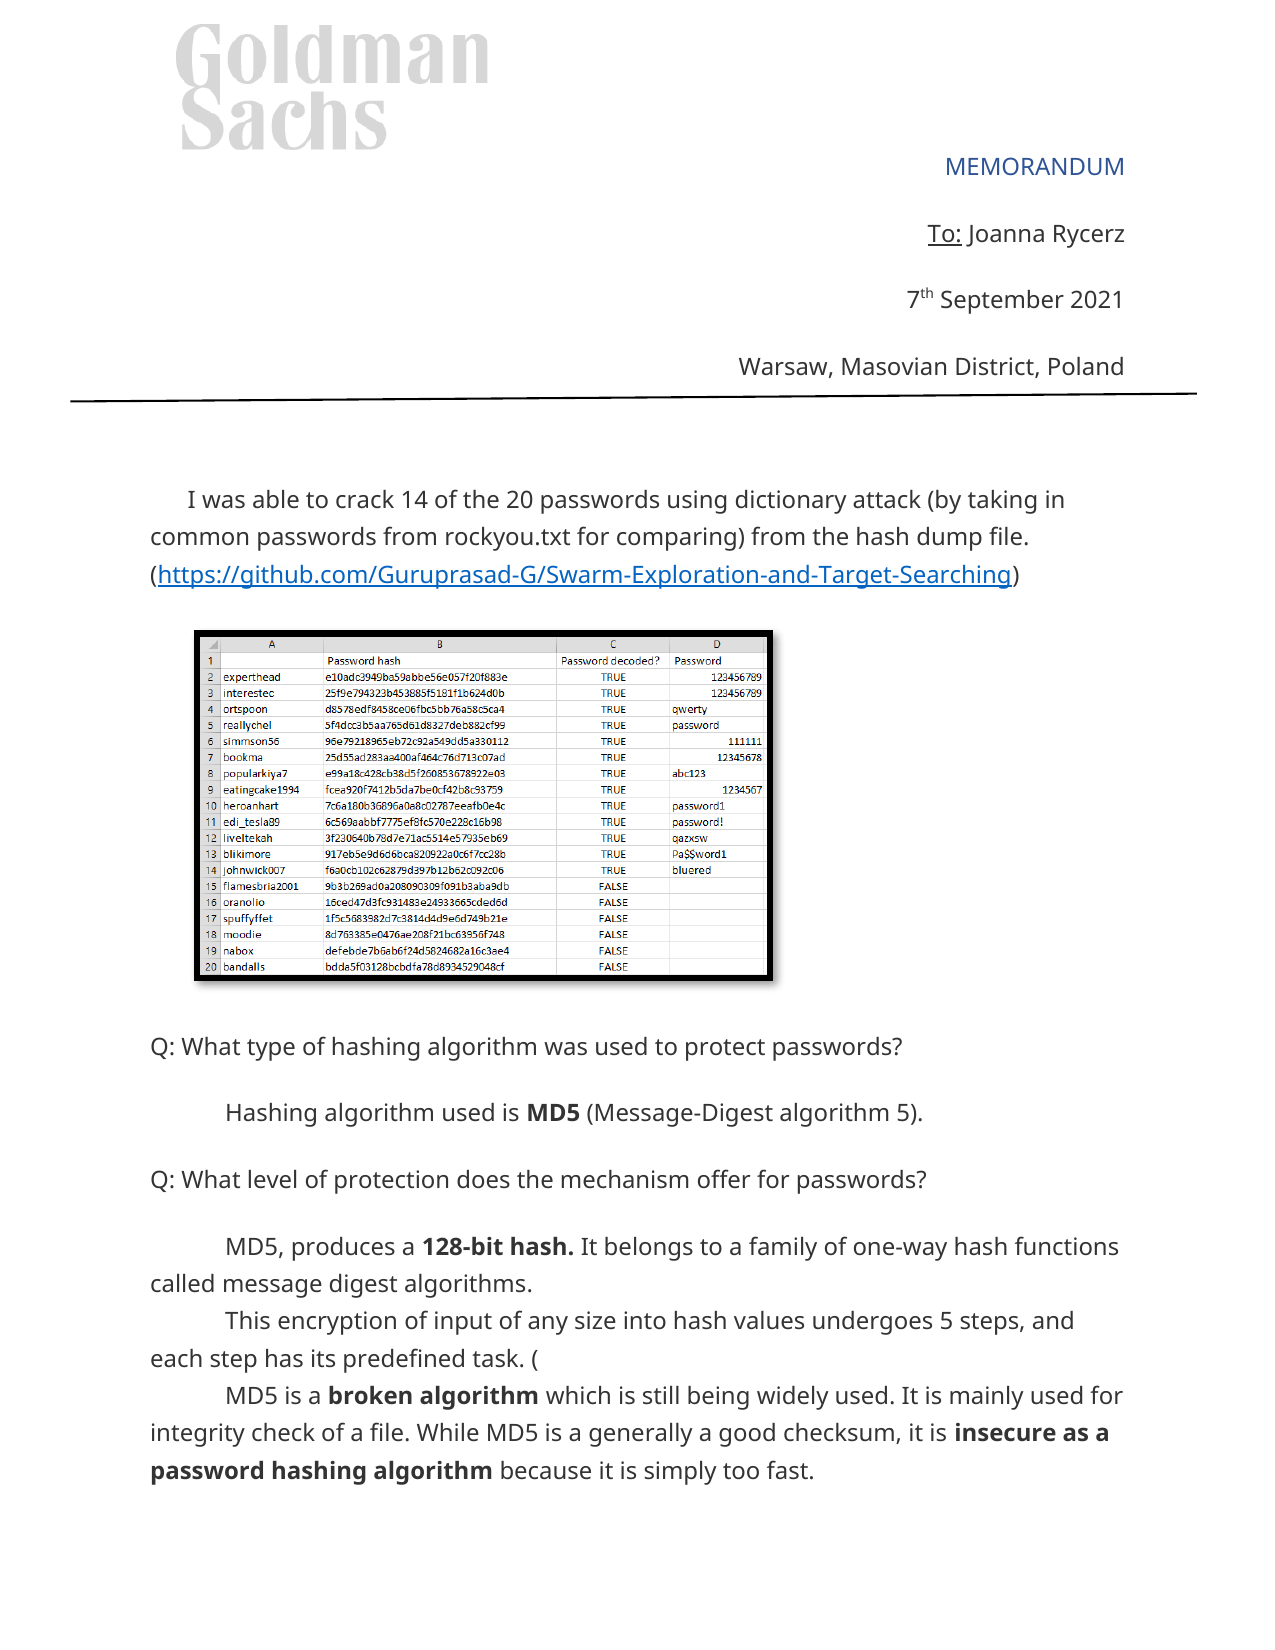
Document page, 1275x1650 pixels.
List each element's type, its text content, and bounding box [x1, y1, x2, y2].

text Q: What type of hashing algorithm was used to protect passwords? [150, 1029, 1125, 1062]
text To: Joanna Rycerz [187, 217, 1125, 249]
text Warsaw, Masovian District, Poland [187, 350, 1125, 382]
text Hashing algorithm used is MD5 (Message-Digest algorithm 5). [150, 1096, 1125, 1129]
text This encryption of input of any size into hash values undergoes 5 steps, and each step has its predefined task. ( [150, 1304, 1125, 1374]
text I was able to crack 14 of the 20 passwords using dictionary attack (by taking in common passwords from rockyou.txt for comparing) from the hash dump file. (https://github.com/Guruprasad-G/Swarm-Exploration-and-Target-Searching) [150, 483, 1125, 590]
text MEMORANDUM [187, 150, 1125, 183]
text Q: What level of protection does the mechanism offer for passwords? [150, 1163, 1125, 1195]
text MD5, produces a 128-bit hash. It belongs to a family of one-way hash functions called message digest algorithms. [150, 1229, 1125, 1299]
picture [200, 637, 767, 975]
text MD5 is a broken algorithm which is still being widely used. It is mainly used for integrity check of a file. While MD5 is a generally a good checksum, it is insecure as a password hashing algorithm because it is simply too fast. [150, 1379, 1125, 1486]
text 7th September 2021 [187, 283, 1125, 316]
